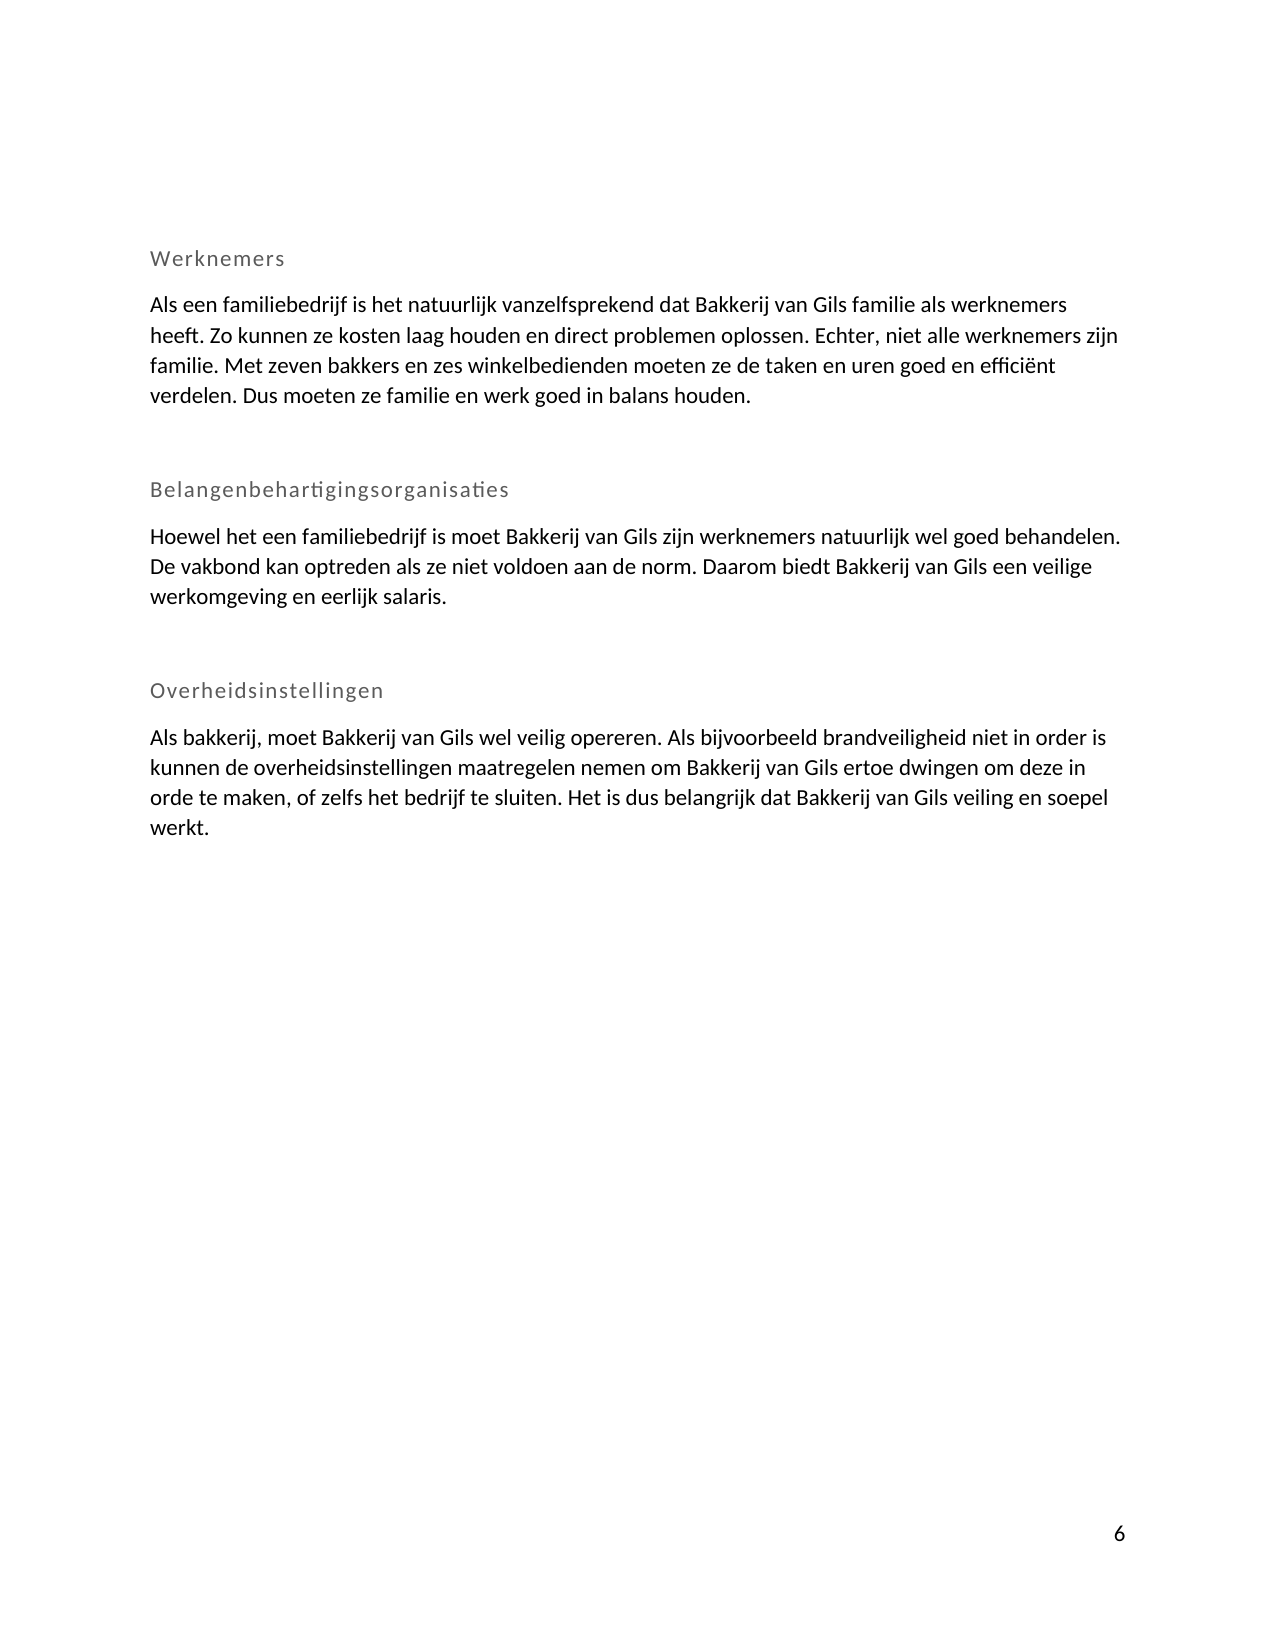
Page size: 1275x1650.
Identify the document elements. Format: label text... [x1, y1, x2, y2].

text Hoewel het een familiebedrijf is moet Bakkerij van Gils zijn werknemers natuurlijk wel goed behandelen. De vakbond kan optreden als ze niet voldoen aan de norm. Daarom biedt Bakkerij van Gils een veilige werkomgeving en eerlijk salaris. [150, 522, 1125, 610]
subtitle Werknemers [150, 244, 1125, 272]
subtitle Belangenbehartigingsorganisaties [150, 475, 1125, 503]
text Als bakkerij, moet Bakkerij van Gils wel veilig opereren. Als bijvoorbeeld brandveiligheid niet in order is kunnen de overheidsinstellingen maatregelen nemen om Bakkerij van Gils ertoe dwingen om deze in orde te maken, of zelfs het bedrijf te sluiten. Het is dus belangrijk dat Bakkerij van Gils veiling en soepel werkt. [150, 723, 1125, 842]
text Als een familiebedrijf is het natuurlijk vanzelfsprekend dat Bakkerij van Gils familie als werknemers heeft. Zo kunnen ze kosten laag houden en direct problemen oplossen. Echter, niet alle werknemers zijn familie. Met zeven bakkers en zes winkelbedienden moeten ze de taken en uren goed en efficiënt verdelen. Dus moeten ze familie en werk goed in balans houden. [150, 291, 1125, 409]
subtitle Overheidsinstellingen [150, 676, 1125, 704]
